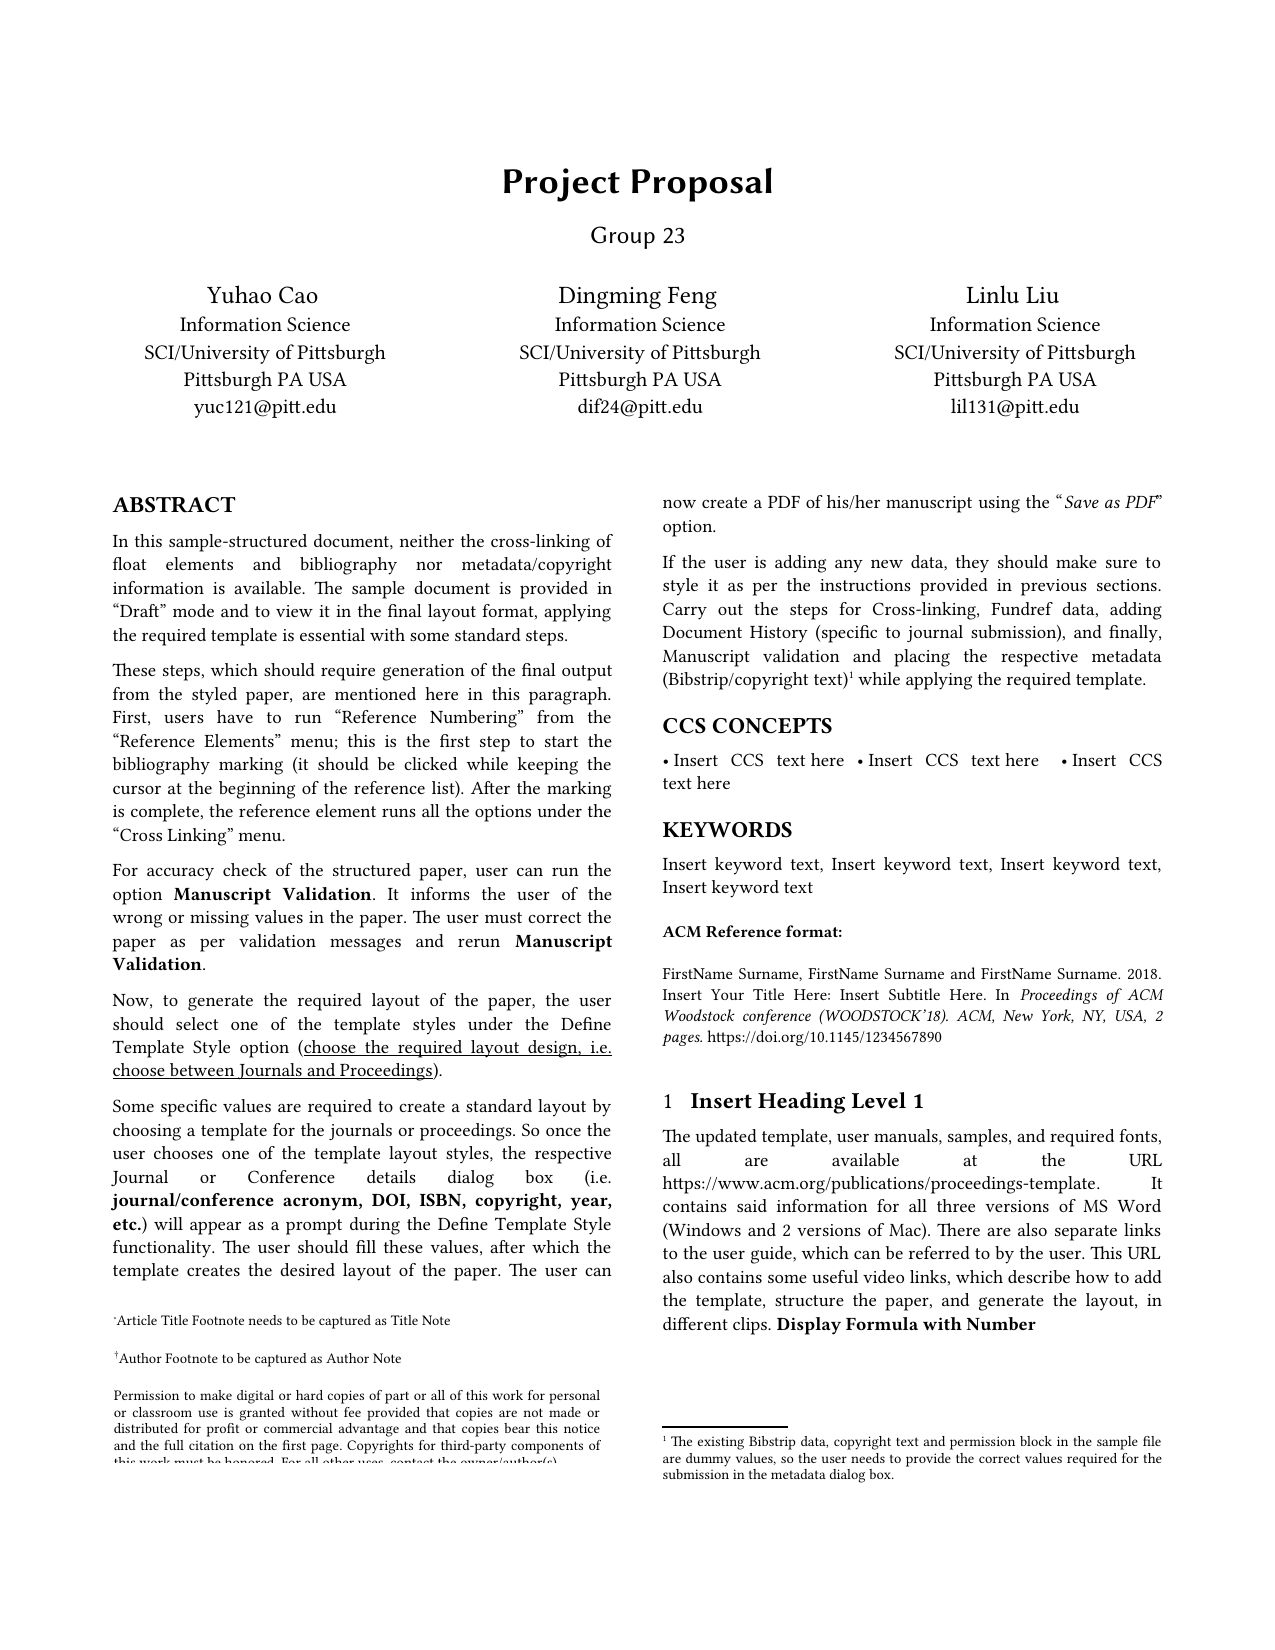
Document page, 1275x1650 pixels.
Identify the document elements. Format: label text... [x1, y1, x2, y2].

text In this sample-structured document, neither the cross-linking of float elements and bibliography nor metadata/copyright information is available. The sample document is provided in “Draft” mode and to view it in the final layout format, applying the required template is essential with some standard steps. [112, 530, 612, 646]
text 1 Insert Heading Level 1 [662, 1087, 1162, 1114]
text Dingming Feng Information Science SCI/University of Pittsburgh Pittsburgh PA USA dif24@pitt.edu [487, 281, 787, 419]
text FirstName Surname, FirstName Surname and FirstName Surname. 2018. Insert Your Title Here: Insert Subtitle Here. In Proceedings of ACM Woodstock conference (WOODSTOCK’18). ACM, New York, NY, USA, 2 pages. https://doi.org/10.1145/1234567890 [662, 964, 1162, 1046]
text Linlu Liu Information Science SCI/University of Pittsburgh Pittsburgh PA USA lil131@pitt.edu [862, 281, 1162, 419]
text Some specific values are required to create a standard layout by choosing a template for the journals or proceedings. So once the user chooses one of the template layout styles, the respective Journal or Conference details dialog box (i.e. journal/conference acronym, DOI, ISBN, copyright, year, etc.) will appear as a prompt during the Define Template Style functionality. The user should fill these values, after which the template creates the desired layout of the paper. The user can now create a PDF of his/her manuscript using the “Save as PDF” option. [112, 1096, 612, 1281]
text If the user is adding any new data, they should make sure to style it as per the instructions provided in previous sections. Carry out the steps for Cross-linking, Fundref data, adding Document History (specific to journal submission), and finally, Manuscript validation and placing the respective metadata (Bibstrip/copyright text) while applying the required template. [662, 551, 1162, 690]
title Project Proposal [112, 160, 1162, 202]
text The updated template, user manuals, samples, and required fonts, all are available at the URL https://www.acm.org/publications/proceedings-template. It contains said information for all three versions of MS Word (Windows and 2 versions of Mac). There are also separate links to the user guide, which can be referred to by the user. This URL also contains some useful video links, which describe how to add the template, structure the paper, and generate the layout, in different clips. Display Formula with Number [662, 1126, 1162, 1335]
text ABSTRACT [112, 492, 612, 518]
text ∗Article Title Footnote needs to be captured as Title Note [113, 1313, 601, 1329]
text Permission to make digital or hard copies of part or all of this work for personal or classroom use is granted without fee provided that copies are not made or distributed for profit or commercial advantage and that copies bear this notice and the full citation on the first page. Copyrights for third-party components of this work must be honored. For all other uses, contact the owner/author(s). [113, 1388, 601, 1463]
text For accuracy check of the structured paper, user can run the option Manuscript Validation. It informs the user of the wrong or missing values in the paper. The user must correct the paper as per validation messages and rerun Manuscript Validation. [112, 860, 612, 975]
text †Author Footnote to be captured as Author Note [113, 1350, 601, 1367]
subtitle Group 23 [112, 221, 1162, 249]
text Yuhao Cao Information Science SCI/University of Pittsburgh Pittsburgh PA USA yuc121@pitt.edu [112, 281, 412, 419]
text KEYWORDS [662, 817, 1162, 843]
text ACM Reference format: [662, 923, 1162, 942]
text Now, to generate the required layout of the paper, the user should select one of the template styles under the Define Template Style option (choose the required layout design, i.e. choose between Journals and Proceedings). [112, 990, 612, 1081]
text These steps, which should require generation of the final output from the styled paper, are mentioned here in this paragraph. First, users have to run “Reference Numbering” from the “Reference Elements” menu; this is the first step to start the bibliography marking (it should be clicked while keeping the cursor at the beginning of the reference list). After the marking is complete, the reference element runs all the options under the “Cross Linking” menu. [112, 660, 612, 846]
text CCS CONCEPTS [662, 713, 1162, 739]
text Insert keyword text, Insert keyword text, Insert keyword text, Insert keyword text [662, 853, 1162, 898]
text • Insert CCS text here • Insert CCS text here • Insert CCS text here [662, 749, 1162, 794]
